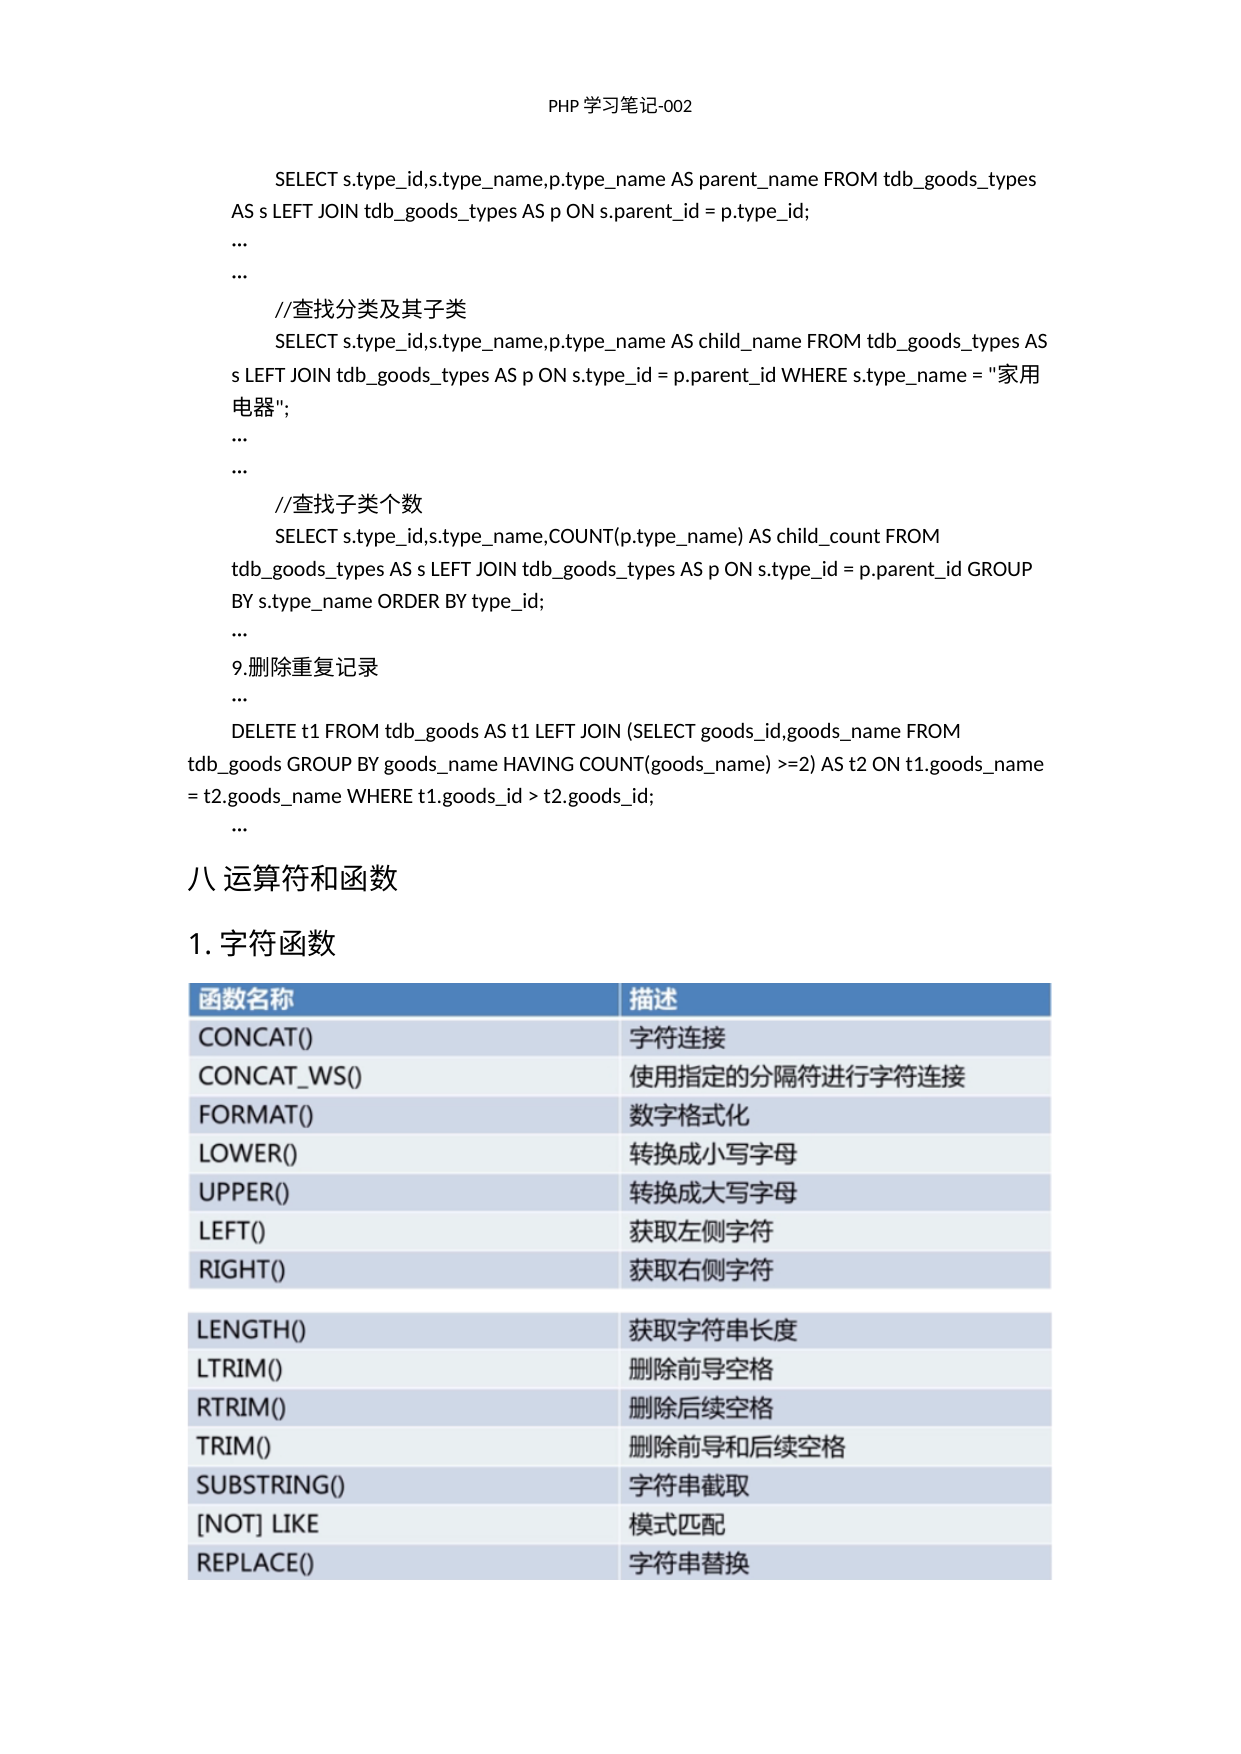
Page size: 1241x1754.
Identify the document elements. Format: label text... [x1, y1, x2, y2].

list ··· [187, 682, 1053, 714]
list ··· [187, 812, 1053, 844]
list SELECT s.type_id,s.type_name,p.type_name AS parent_name FROM tdb_goods_types AS s LEFT JOIN tdb_goods_types AS p ON s.parent_id = p.type_id; [231, 162, 1053, 227]
picture [187, 983, 1052, 1290]
list SELECT s.type_id,s.type_name,p.type_name AS child_name FROM tdb_goods_types AS s LEFT JOIN tdb_goods_types AS p ON s.type_id = p.parent_id WHERE s.type_name = "家用电器"; [231, 324, 1053, 422]
list SELECT s.type_id,s.type_name,COUNT(p.type_name) AS child_count FROM tdb_goods_types AS s LEFT JOIN tdb_goods_types AS p ON s.type_id = p.parent_id GROUP BY s.type_name ORDER BY type_id; [231, 519, 1053, 617]
list ··· [187, 454, 1053, 487]
list 字符函数 [187, 909, 1053, 974]
list //查找子类个数 [231, 487, 1053, 519]
list ··· [187, 617, 1053, 649]
list //查找分类及其子类 [231, 292, 1053, 324]
list 八 运算符和函数 [187, 844, 1053, 909]
list ··· [187, 422, 1053, 454]
list 9.删除重复记录 [187, 649, 1053, 682]
list ··· [187, 227, 1053, 259]
list DELETE t1 FROM tdb_goods AS t1 LEFT JOIN (SELECT goods_id,goods_name FROM tdb_goods GROUP BY goods_name HAVING COUNT(goods_name) >=2) AS t2 ON t1.goods_name = t2.goods_name WHERE t1.goods_id > t2.goods_id; [187, 714, 1053, 812]
list ··· [187, 259, 1053, 292]
picture [187, 1311, 1053, 1580]
